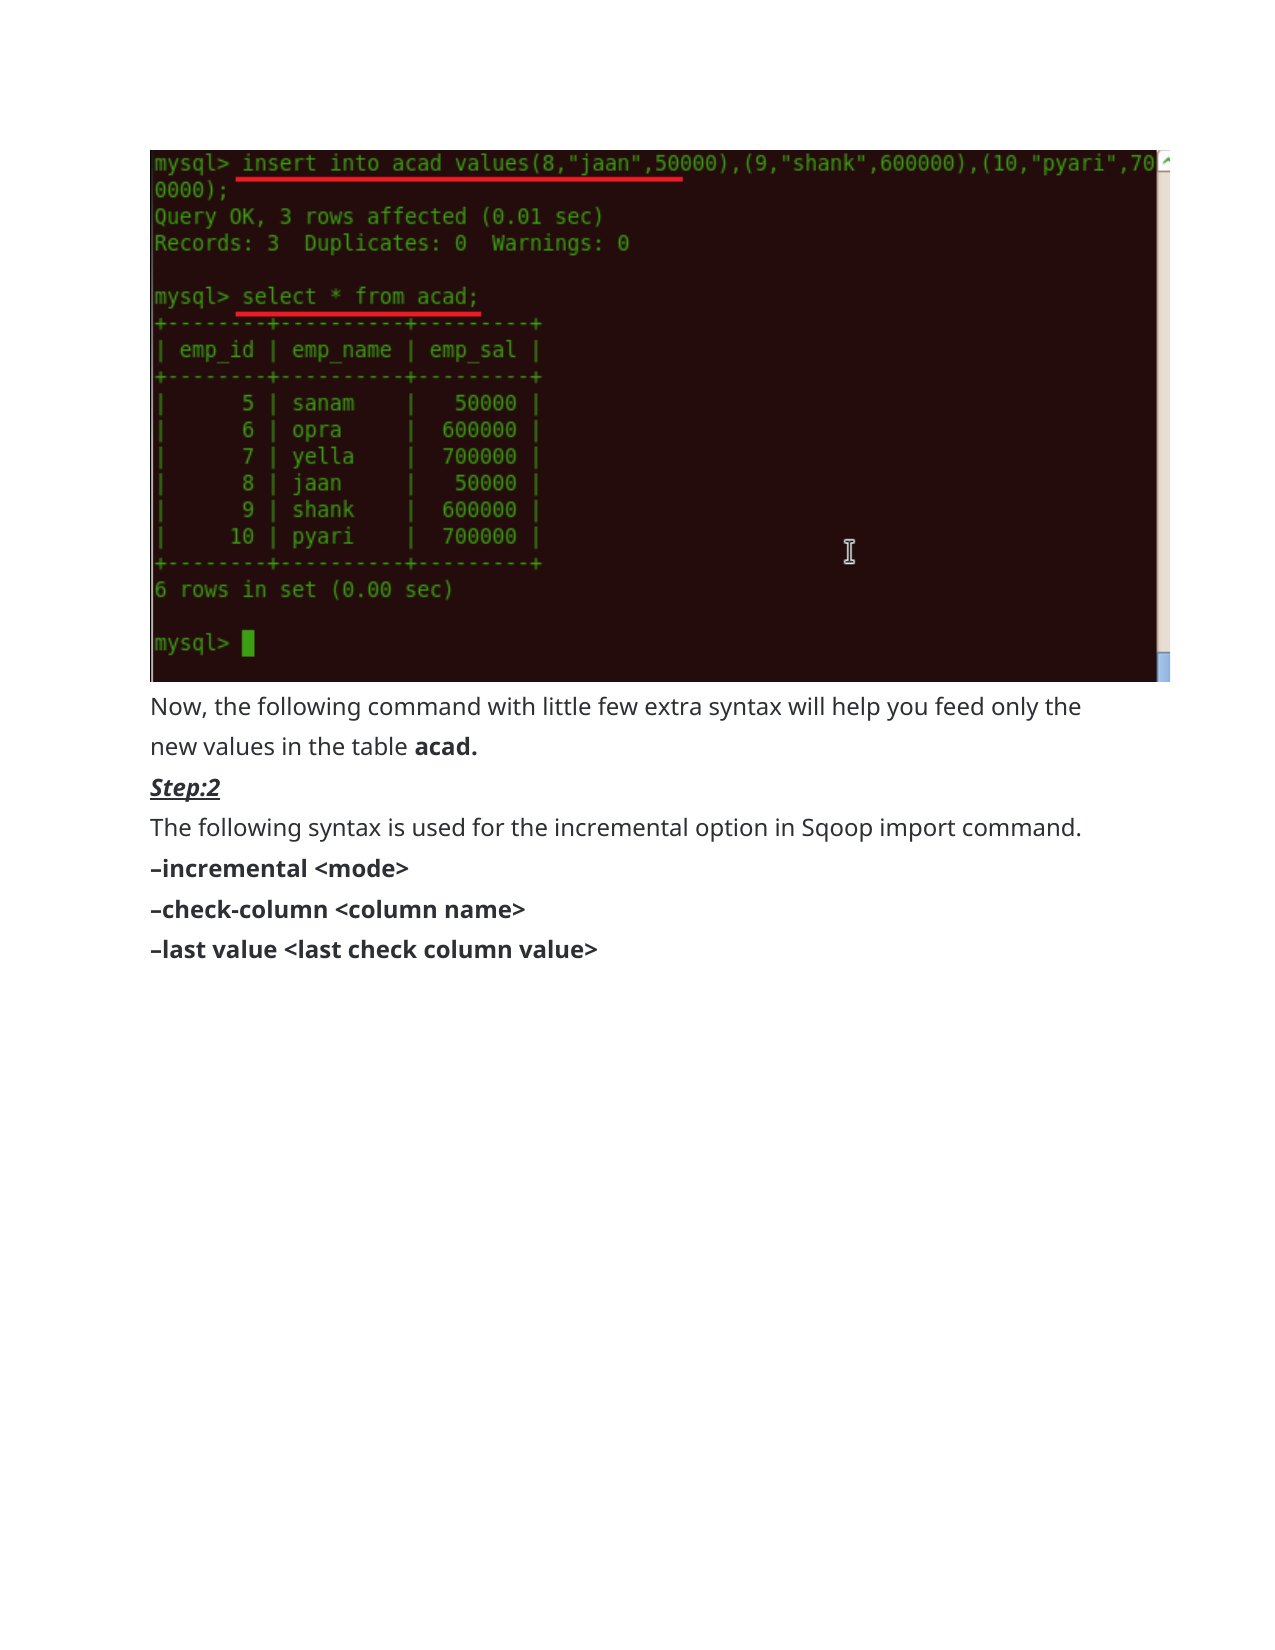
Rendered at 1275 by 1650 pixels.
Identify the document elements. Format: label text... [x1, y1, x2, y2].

text Step:2 The following syntax is used for the incremental option in Sqoop import command. –incremental <mode> –check-column <column name> –last value <last check column value> As you can see in above image, 3 more records have been retrieved and the incremental import is now complete. Along with message for next incremental import, you need to give last value as 10. Step:3 Now let’s check and confirm the new data inside HDFS. [150, 762, 1125, 966]
text This confirms the data inside MySQL has come inside the HDFS. But what if the data inside MySQL is increasing and has more number of rows present now than earlier? The following steps will shed some light on the same. Step:1 Let’s manually insert few extra values in mysql / acad table. Now, the following command with little few extra syntax will help you feed only the new values in the table acad. [150, 682, 1125, 762]
picture [150, 150, 1171, 682]
